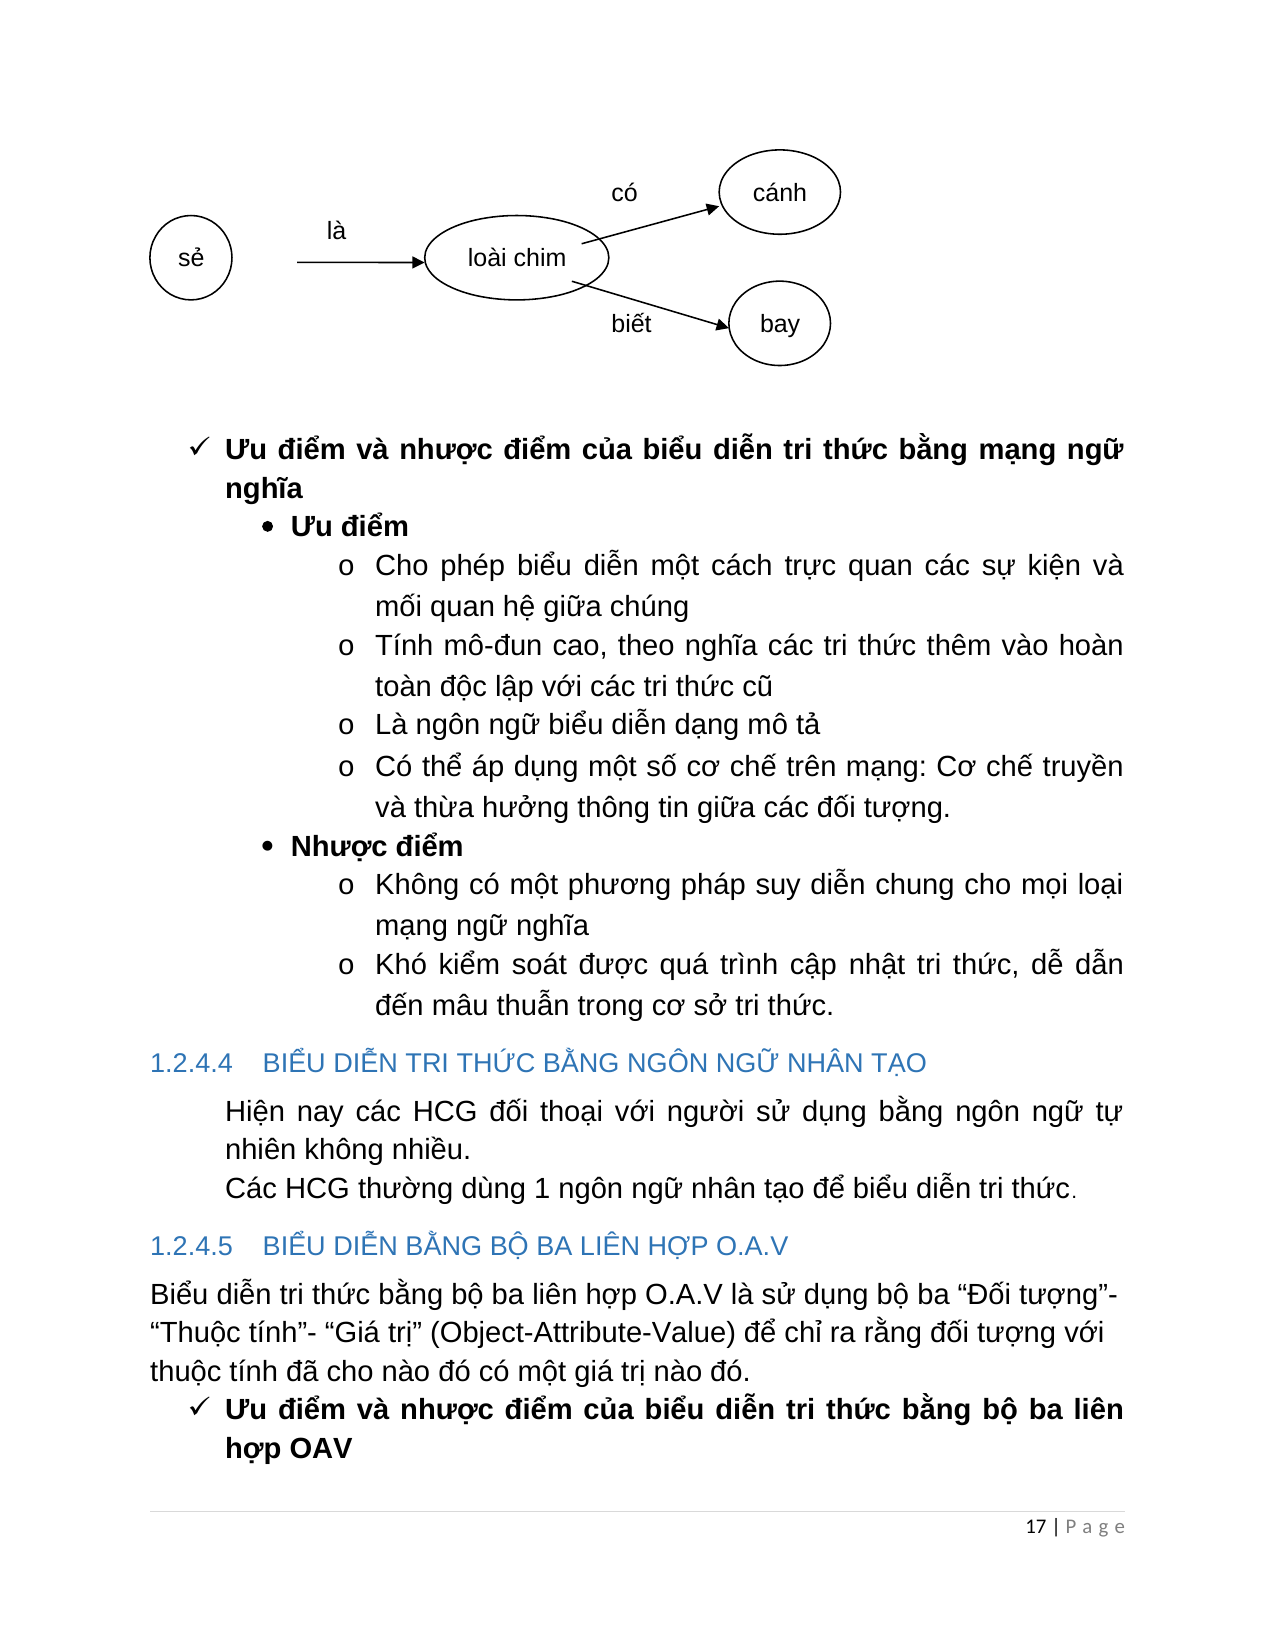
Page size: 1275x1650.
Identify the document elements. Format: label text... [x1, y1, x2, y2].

subtitle BIỂU DIỄN BẰNG BỘ BA LIÊN HỢP O.A.V [150, 1230, 1125, 1262]
list Hiện nay các HCG đối thoại với người sử dụng bằng ngôn ngữ tự nhiên không nhiều. [225, 1094, 1125, 1166]
list Khó kiểm soát được quá trình cập nhật tri thức, dễ dẫn đến mâu thuẫn trong cơ sở tri thức. [337, 947, 1125, 1022]
list Nhược điểm [262, 828, 1125, 862]
list Có thể áp dụng một số cơ chế trên mạng: Cơ chế truyền và thừa hưởng thông tin giữa các đối tượng. [337, 749, 1125, 823]
list Ưu điểm và nhược điểm của biểu diễn tri thức bằng mạng ngữ nghĩa [187, 432, 1125, 504]
list Các HCG thường dùng 1 ngôn ngữ nhân tạo để biểu diễn tri thức. [225, 1171, 1125, 1204]
list Cho phép biểu diễn một cách trực quan các sự kiện và mối quan hệ giữa chúng [337, 548, 1125, 623]
list Ưu điểm [262, 509, 1125, 543]
list Ưu điểm và nhược điểm của biểu diễn tri thức bằng bộ ba liên hợp OAV [187, 1392, 1125, 1464]
list Là ngôn ngữ biểu diễn dạng mô tả [337, 707, 1125, 743]
list Tính mô-đun cao, theo nghĩa các tri thức thêm vào hoàn toàn độc lập với các tri thức cũ [337, 628, 1125, 702]
subtitle BIỂU DIỄN TRI THỨC BẰNG NGÔN NGỮ NHÂN TẠO [150, 1047, 1125, 1079]
list Biểu diễn tri thức bằng bộ ba liên hợp O.A.V là sử dụng bộ ba “Đối tượng”- “Thuộc tính”- “Giá trị” (Object-Attribute-Value) để chỉ ra rằng đối tượng với thuộc tính đã cho nào đó có một giá trị nào đó. [150, 1277, 1125, 1387]
list Không có một phương pháp suy diễn chung cho mọi loại mạng ngữ nghĩa [337, 867, 1125, 942]
